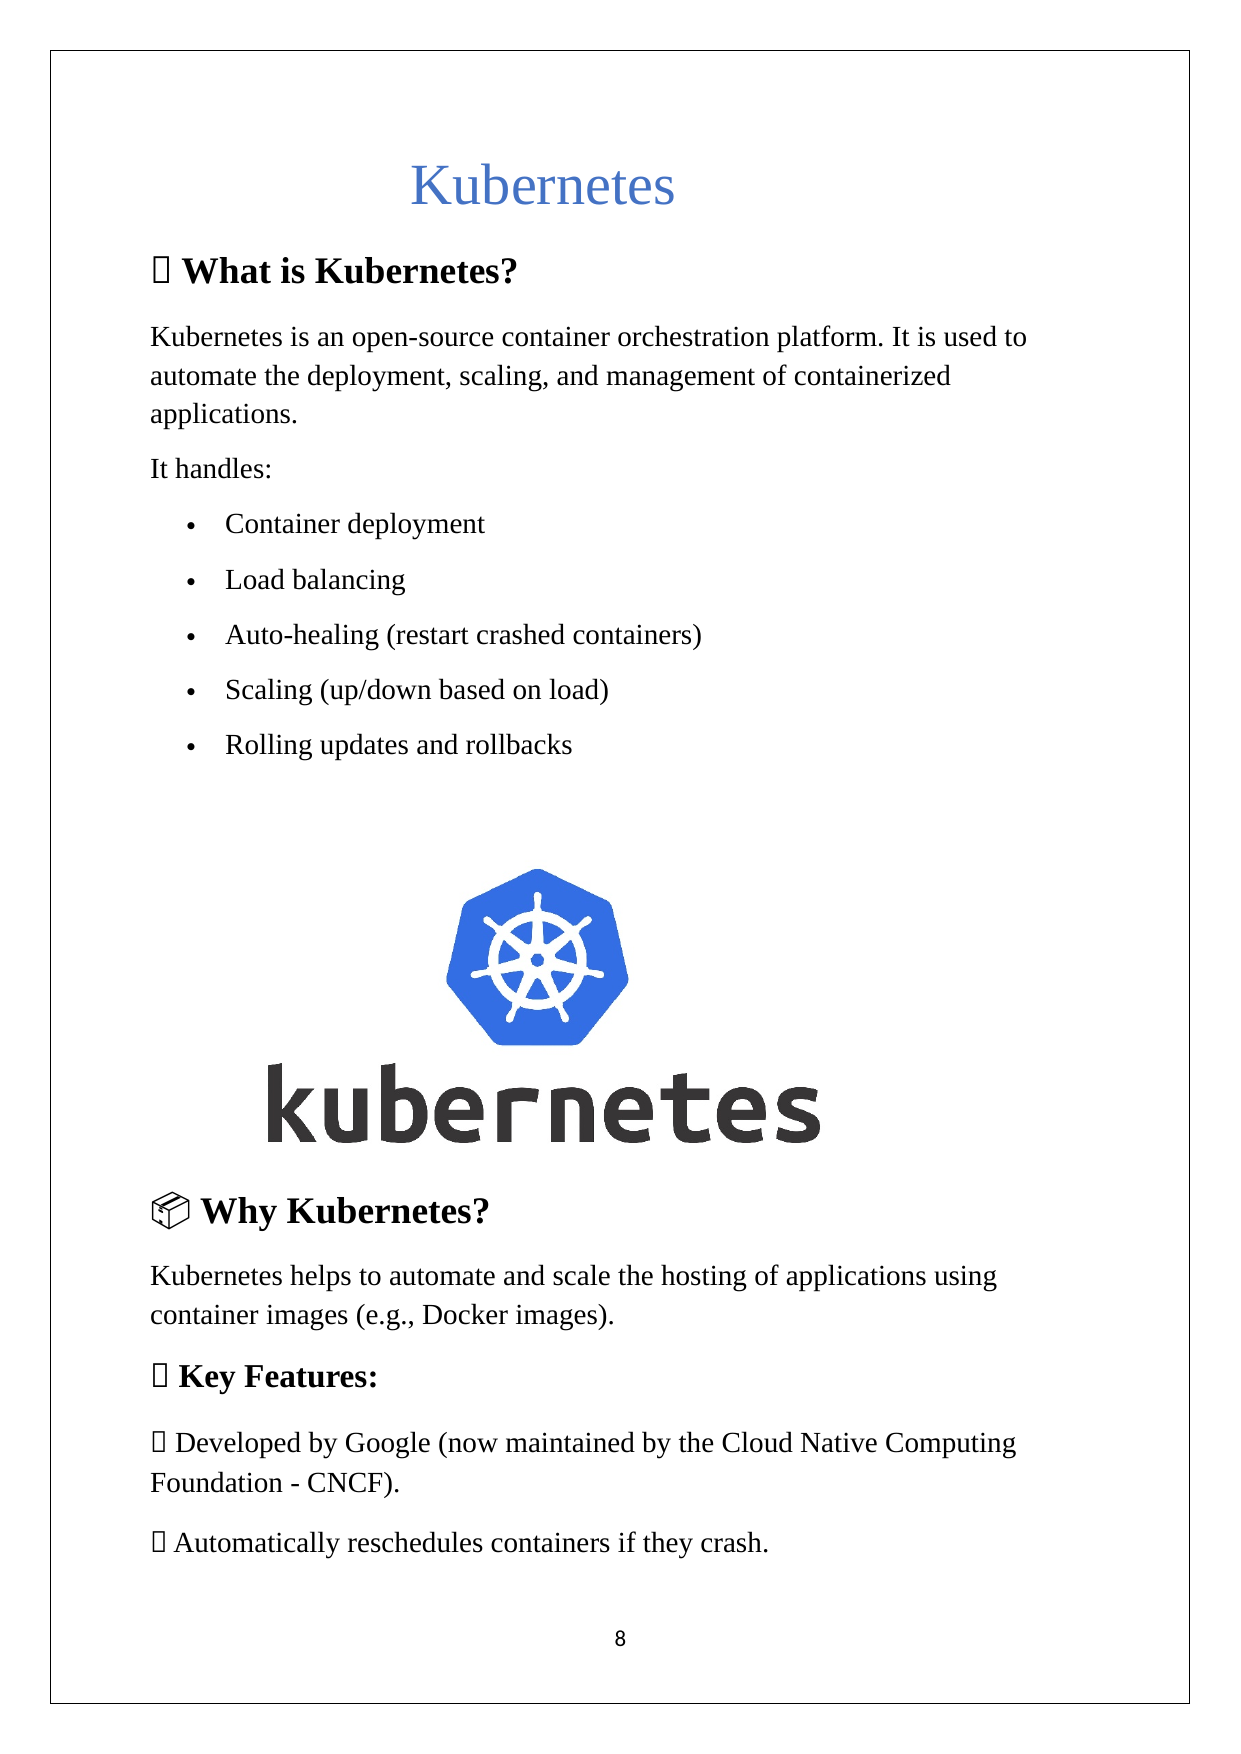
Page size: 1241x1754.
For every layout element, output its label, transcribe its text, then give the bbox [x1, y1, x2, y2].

list Load balancing [187, 562, 1090, 595]
list Container deployment [187, 507, 1090, 540]
text 📌 What is Kubernetes? [150, 244, 1090, 295]
picture [252, 837, 828, 1162]
list Scaling (up/down based on load) [187, 672, 1090, 706]
list Rolling updates and rollbacks [187, 727, 1090, 761]
text It handles: [150, 451, 1090, 485]
text Kubernetes helps to automate and scale the hosting of applications using container images (e.g., Docker images). [150, 1258, 1090, 1330]
list Auto-healing (restart crashed containers) [187, 617, 1090, 651]
text ✅ Developed by Google (now maintained by the Cloud Native Computing Foundation - CNCF). [150, 1421, 1090, 1499]
text Kubernetes [150, 150, 1090, 217]
text Kubernetes is an open-source container orchestration platform. It is used to automate the deployment, scaling, and management of containerized applications. [150, 319, 1090, 430]
text ✨ Key Features: [150, 1352, 1090, 1397]
text 📦 Why Kubernetes? [150, 1183, 1090, 1234]
text ✅ Automatically reschedules containers if they crash. [150, 1521, 1090, 1561]
